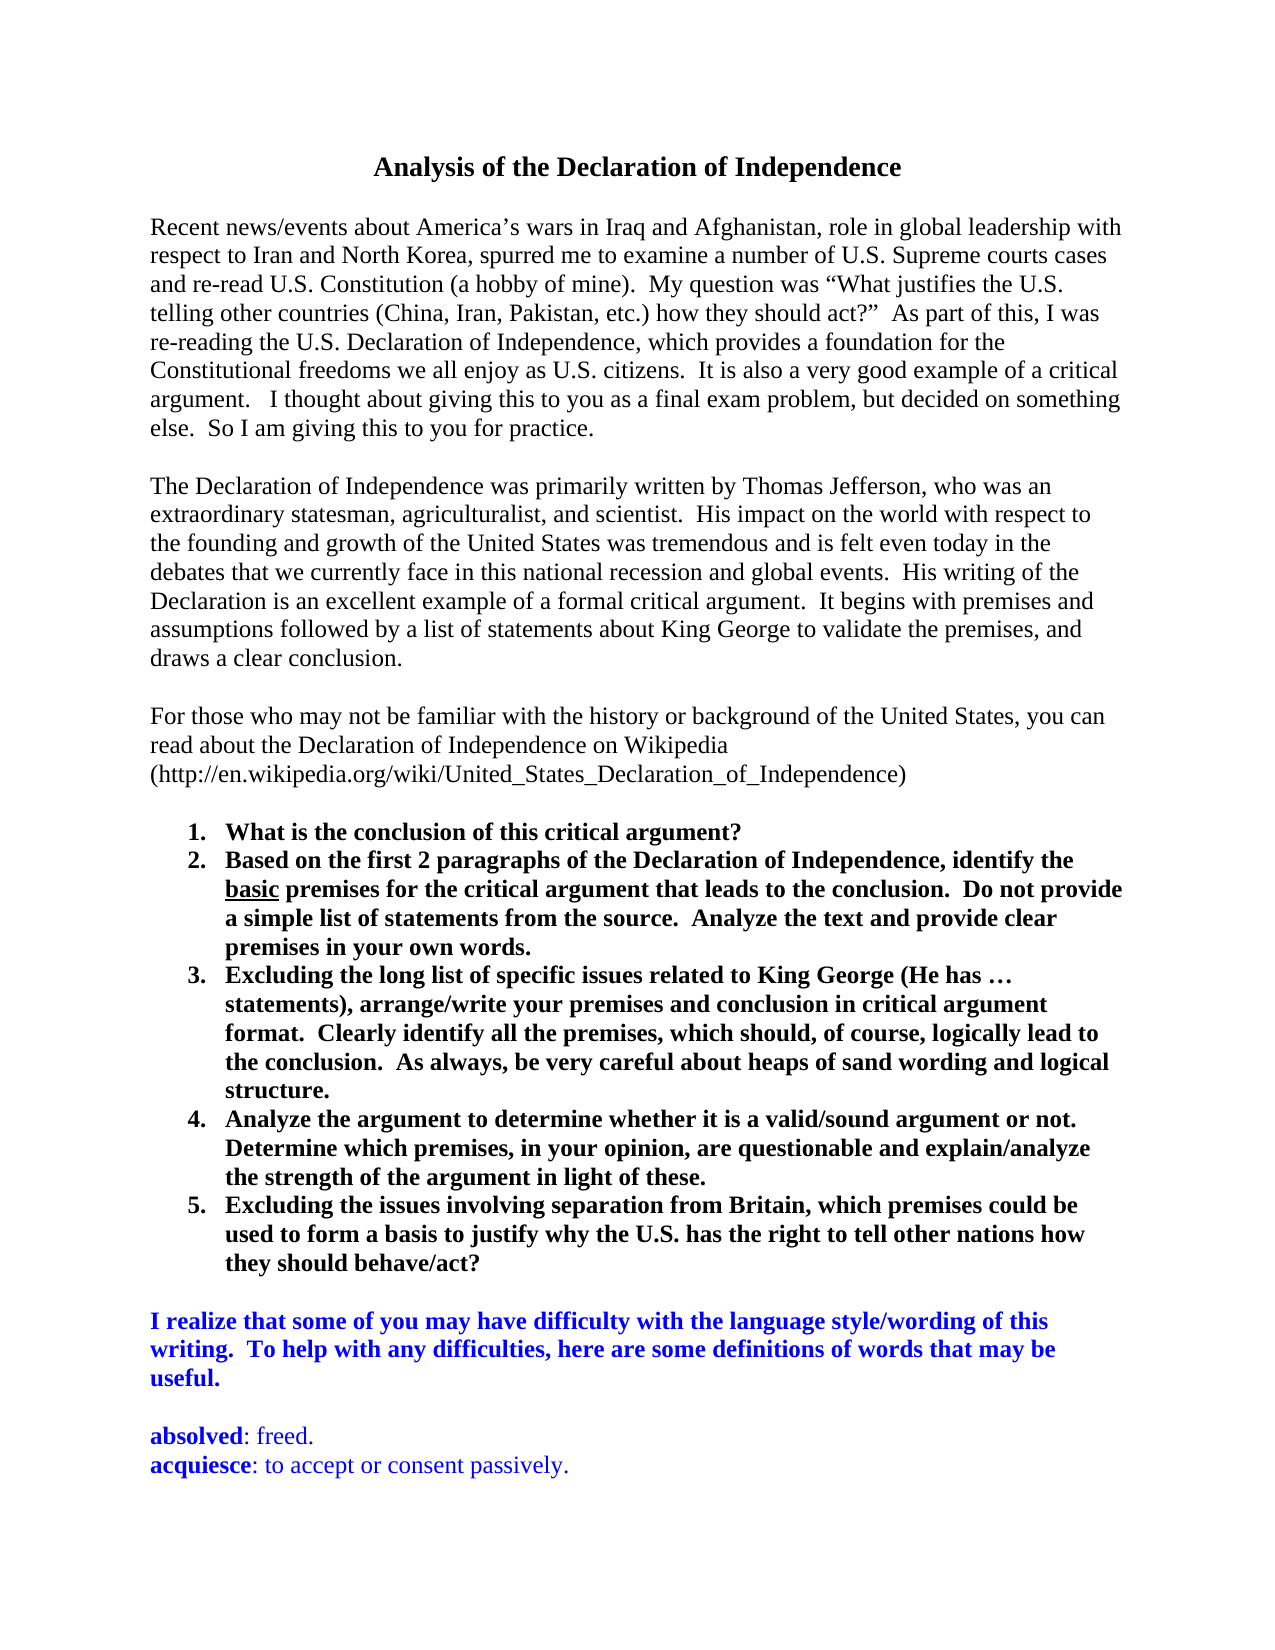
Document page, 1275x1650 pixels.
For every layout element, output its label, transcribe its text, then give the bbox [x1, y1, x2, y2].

subtitle Analysis of the Declaration of Independence [150, 150, 1125, 182]
list Excluding the long list of specific issues related to King George (He has … statements), arrange/write your premises and conclusion in critical argument format. Clearly identify all the premises, which should, of course, logically lead to the conclusion. As always, be very careful about heaps of sand wording and logical structure. [187, 960, 1125, 1104]
list Excluding the issues involving separation from Britain, which premises could be used to form a basis to justify why the U.S. has the right to tell other nations how they should behave/act? [187, 1190, 1125, 1277]
list Analyze the argument to determine whether it is a valid/sound argument or not. Determine which premises, in your opinion, are questionable and explain/analyze the strength of the argument in light of these. [187, 1104, 1125, 1190]
text acquiesce: to accept or consent passively. [150, 1450, 1125, 1479]
text For those who may not be familiar with the history or background of the United States, you can read about the Declaration of Independence on Wikipedia (http://en.wikipedia.org/wiki/United_States_Declaration_of_Independence) [150, 701, 1125, 787]
text Recent news/events about America’s wars in Iraq and Afghanistan, role in global leadership with respect to Iran and North Korea, spurred me to examine a number of U.S. Supreme courts cases and re-read U.S. Constitution (a hobby of mine). My question was “What justifies the U.S. telling other countries (China, Iran, Pakistan, etc.) how they should act?” As part of this, I was re-reading the U.S. Declaration of Independence, which provides a foundation for the Constitutional freedoms we all enjoy as U.S. citizens. It is also a very good example of a critical argument. I thought about giving this to you as a final exam problem, but decided on something else. So I am giving this to you for practice. [150, 212, 1125, 442]
text The Declaration of Independence was primarily written by Thomas Jefferson, who was an extraordinary statesman, agriculturalist, and scientist. His impact on the world with respect to the founding and growth of the United States was tremendous and is felt even today in the debates that we currently face in this national recession and global events. His writing of the Declaration is an excellent example of a formal critical argument. It begins with premises and assumptions followed by a list of statements about King George to validate the premises, and draws a clear conclusion. [150, 471, 1125, 672]
list What is the conclusion of this critical argument? [187, 817, 1125, 845]
text absolved: freed. [150, 1421, 1125, 1450]
text I realize that some of you may have difficulty with the language style/wording of this writing. To help with any difficulties, here are some definitions of words that may be useful. [150, 1306, 1125, 1392]
list Based on the first 2 paragraphs of the Declaration of Independence, identify the basic premises for the critical argument that leads to the conclusion. Do not provide a simple list of statements from the source. Analyze the text and provide clear premises in your own words. [187, 845, 1125, 960]
